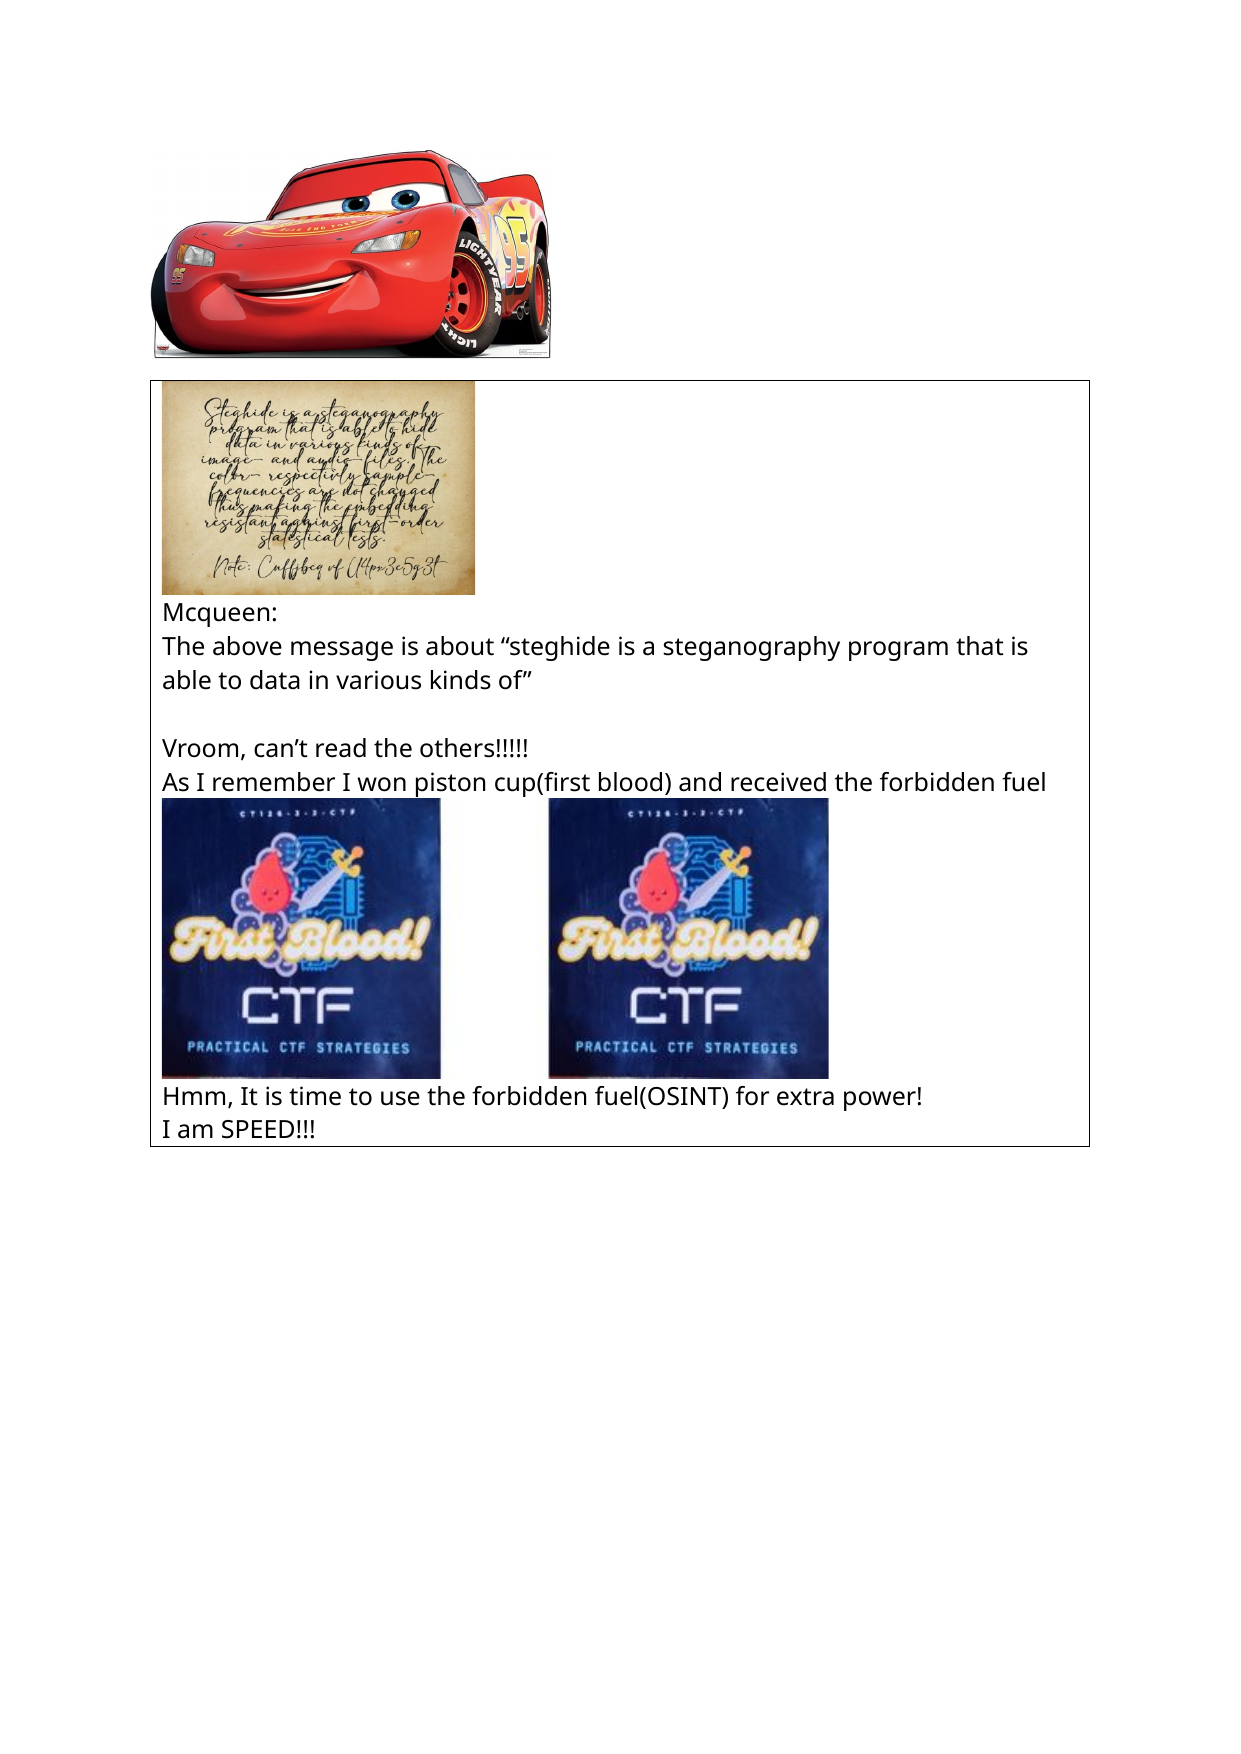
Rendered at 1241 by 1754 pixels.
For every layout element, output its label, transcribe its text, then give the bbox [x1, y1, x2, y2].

picture [161, 381, 476, 595]
table_header Mcqueen: The above message is about “steghide is a steganography program that is able to data in various kinds of” Vroom, can’t read the others!!!!! As I remember I won piston cup(first blood) and received the forbidden fuel Hmm, It is time to use the forbidden fuel(OSINT) for extra power! I am SPEED!!! [151, 381, 1089, 1146]
picture [161, 798, 829, 1079]
picture [150, 150, 552, 359]
